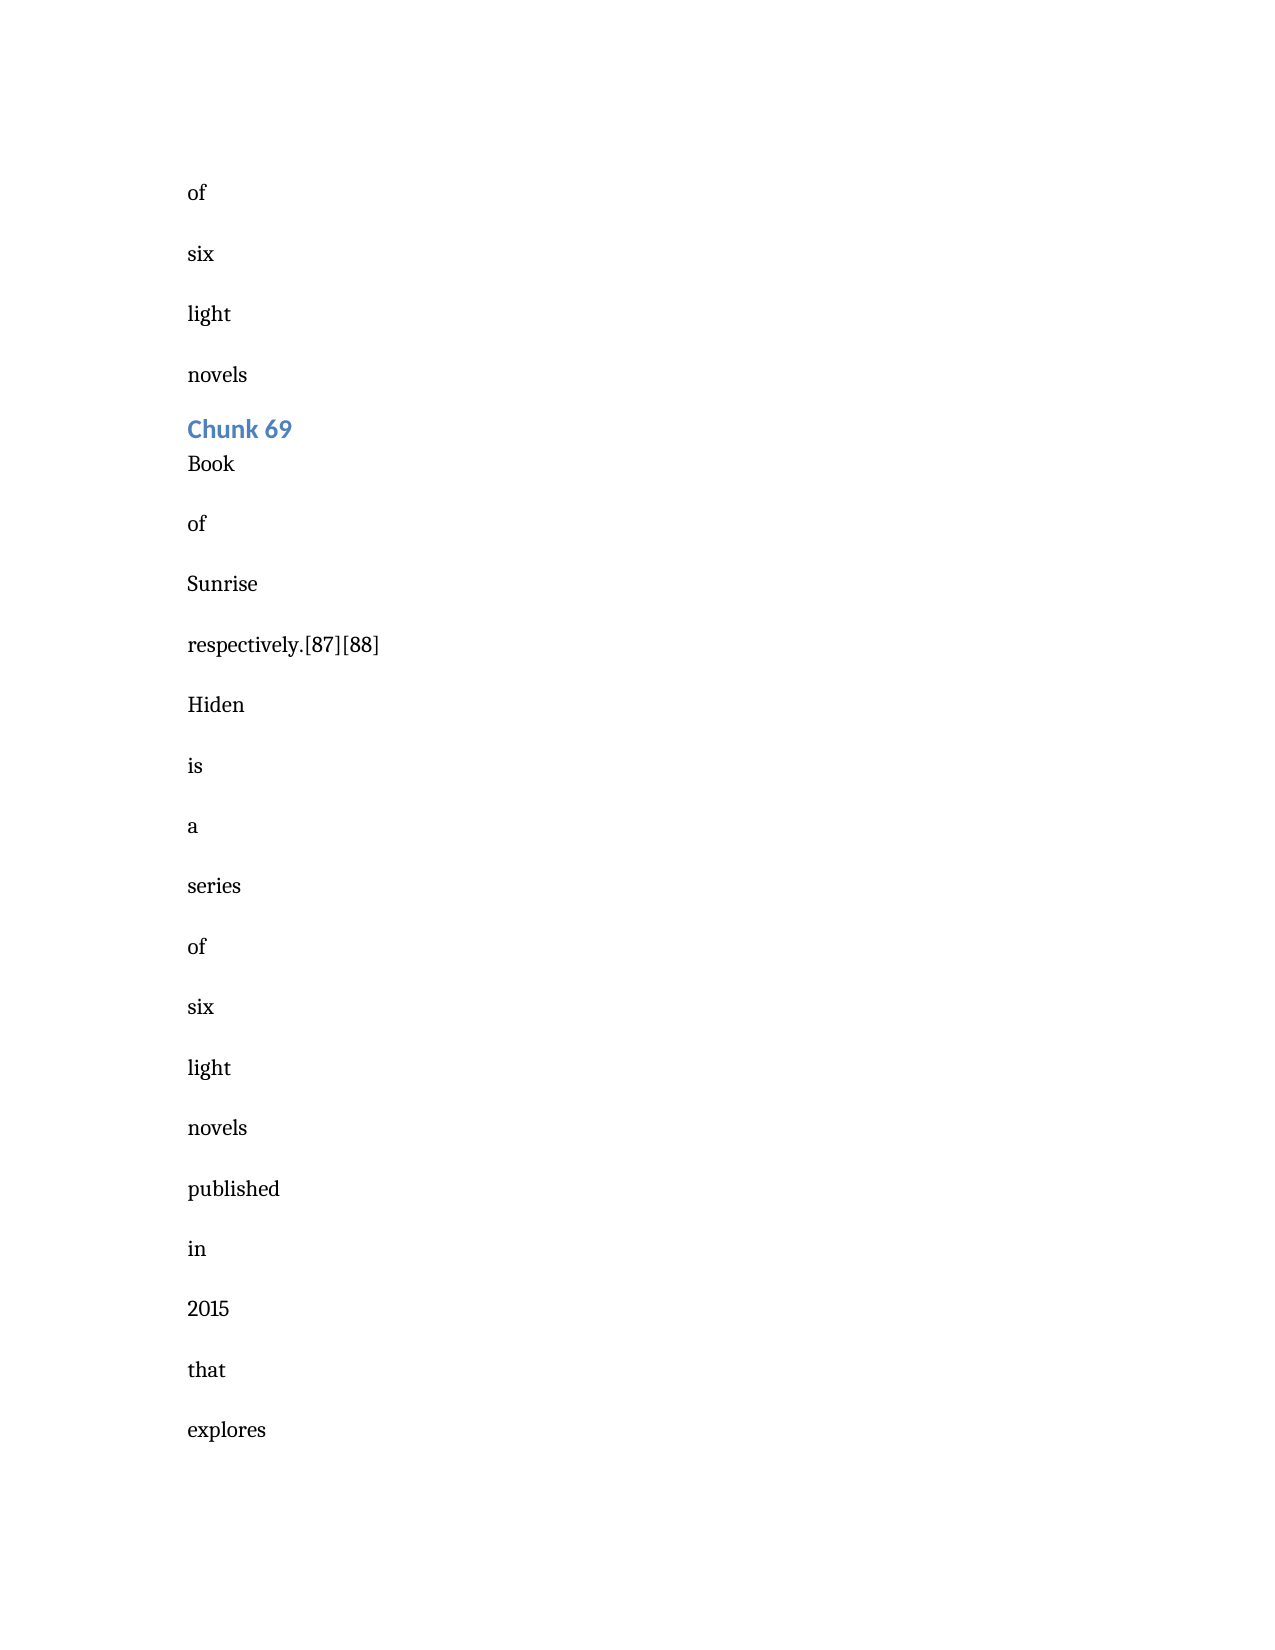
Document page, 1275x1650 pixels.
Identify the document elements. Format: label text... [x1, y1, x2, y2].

subtitle Chunk 69 [187, 412, 1087, 446]
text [187, 150, 1087, 388]
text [187, 450, 1087, 1474]
